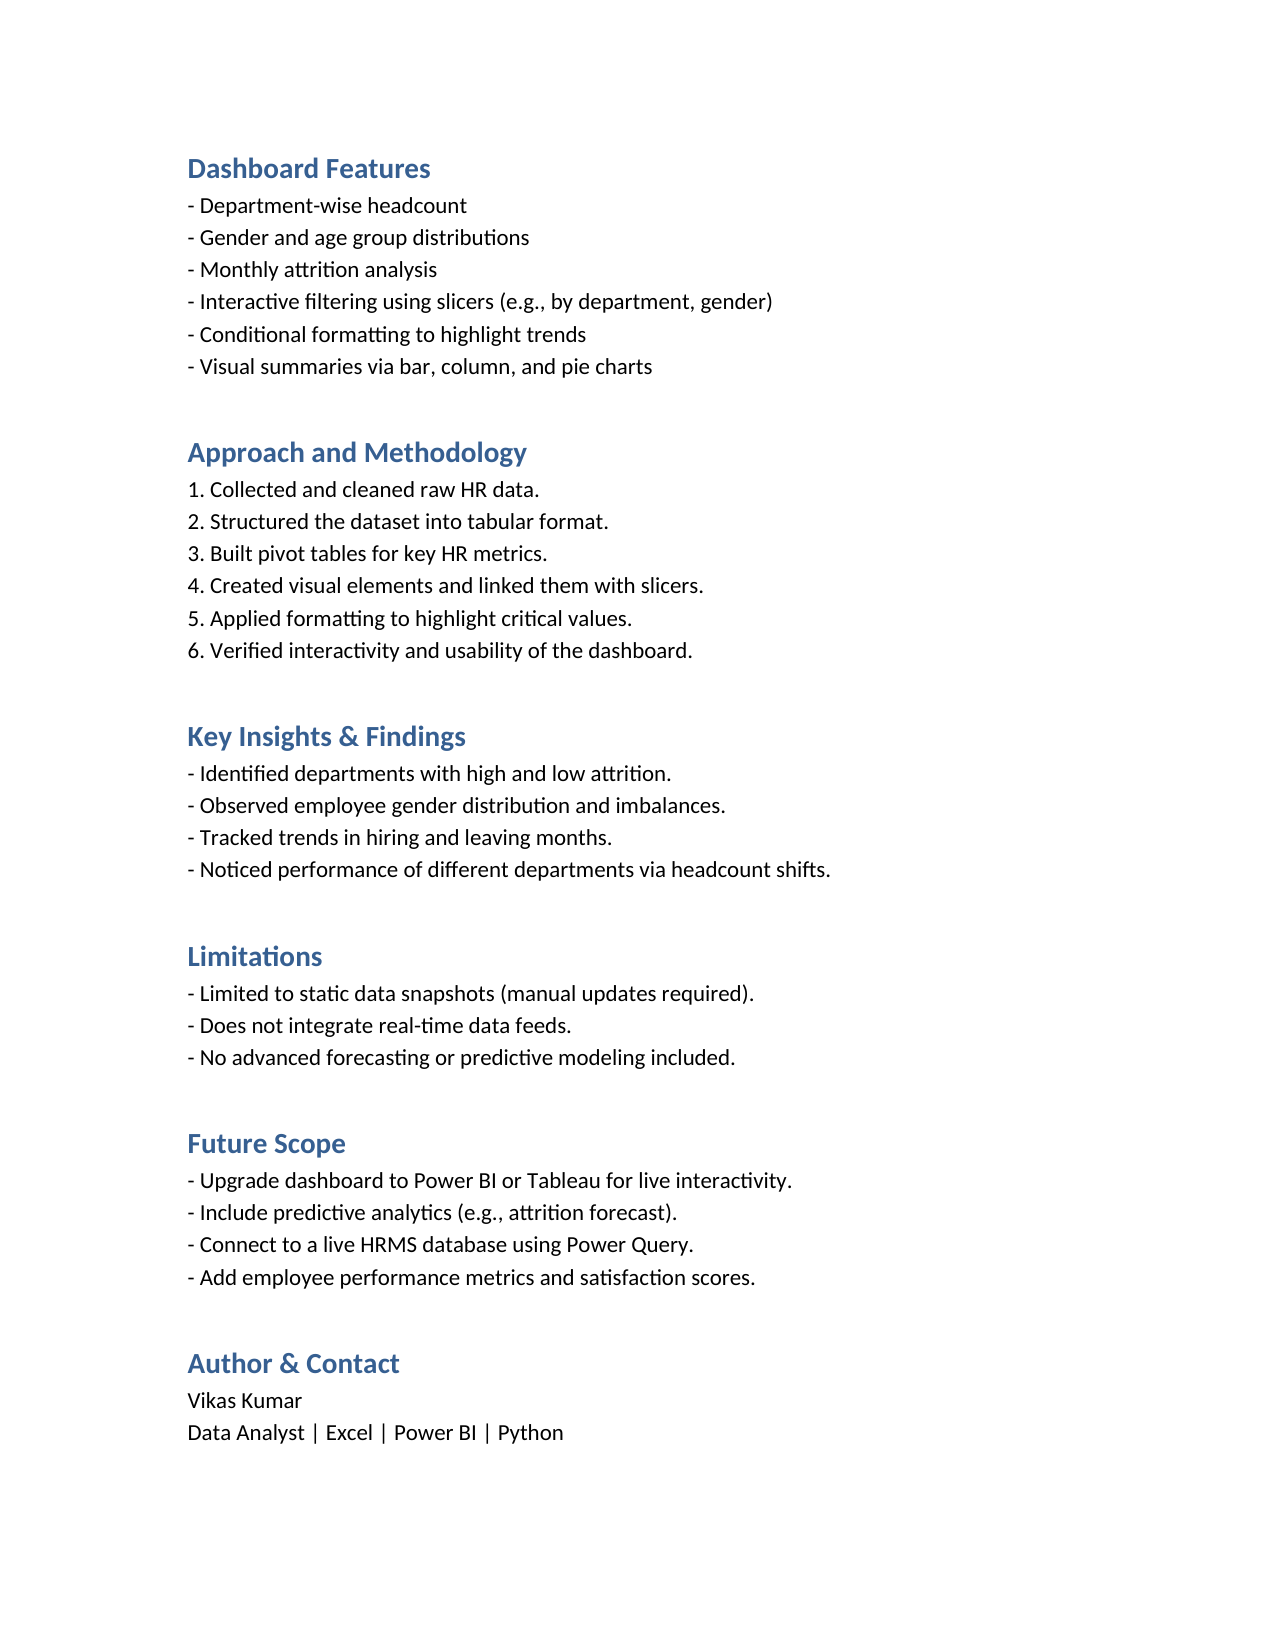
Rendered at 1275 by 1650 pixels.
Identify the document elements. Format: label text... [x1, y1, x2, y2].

text - Limited to static data snapshots (manual updates required). - Does not integrate real-time data feeds. - No advanced forecasting or predictive modeling included. [187, 979, 1087, 1071]
subtitle Limitations [187, 938, 1087, 973]
text - Department-wise headcount - Gender and age group distributions - Monthly attrition analysis - Interactive filtering using slicers (e.g., by department, gender) - Conditional formatting to highlight trends - Visual summaries via bar, column, and pie charts [187, 191, 1087, 380]
text - Identified departments with high and low attrition. - Observed employee gender distribution and imbalances. - Tracked trends in hiring and leaving months. - Noticed performance of different departments via headcount shifts. [187, 759, 1087, 884]
text 1. Collected and cleaned raw HR data. 2. Structured the dataset into tabular format. 3. Built pivot tables for key HR metrics. 4. Created visual elements and linked them with slicers. 5. Applied formatting to highlight critical values. 6. Verified interactivity and usability of the dashboard. [187, 475, 1087, 664]
subtitle Approach and Methodology [187, 434, 1087, 470]
subtitle Future Scope [187, 1125, 1087, 1161]
subtitle Author & Contact [187, 1345, 1087, 1381]
text - Upgrade dashboard to Power BI or Tableau for live interactivity. - Include predictive analytics (e.g., attrition forecast). - Connect to a live HRMS database using Power Query. - Add employee performance metrics and satisfaction scores. [187, 1166, 1087, 1291]
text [187, 1386, 1087, 1446]
subtitle Dashboard Features [187, 150, 1087, 186]
subtitle Key Insights & Findings [187, 718, 1087, 754]
